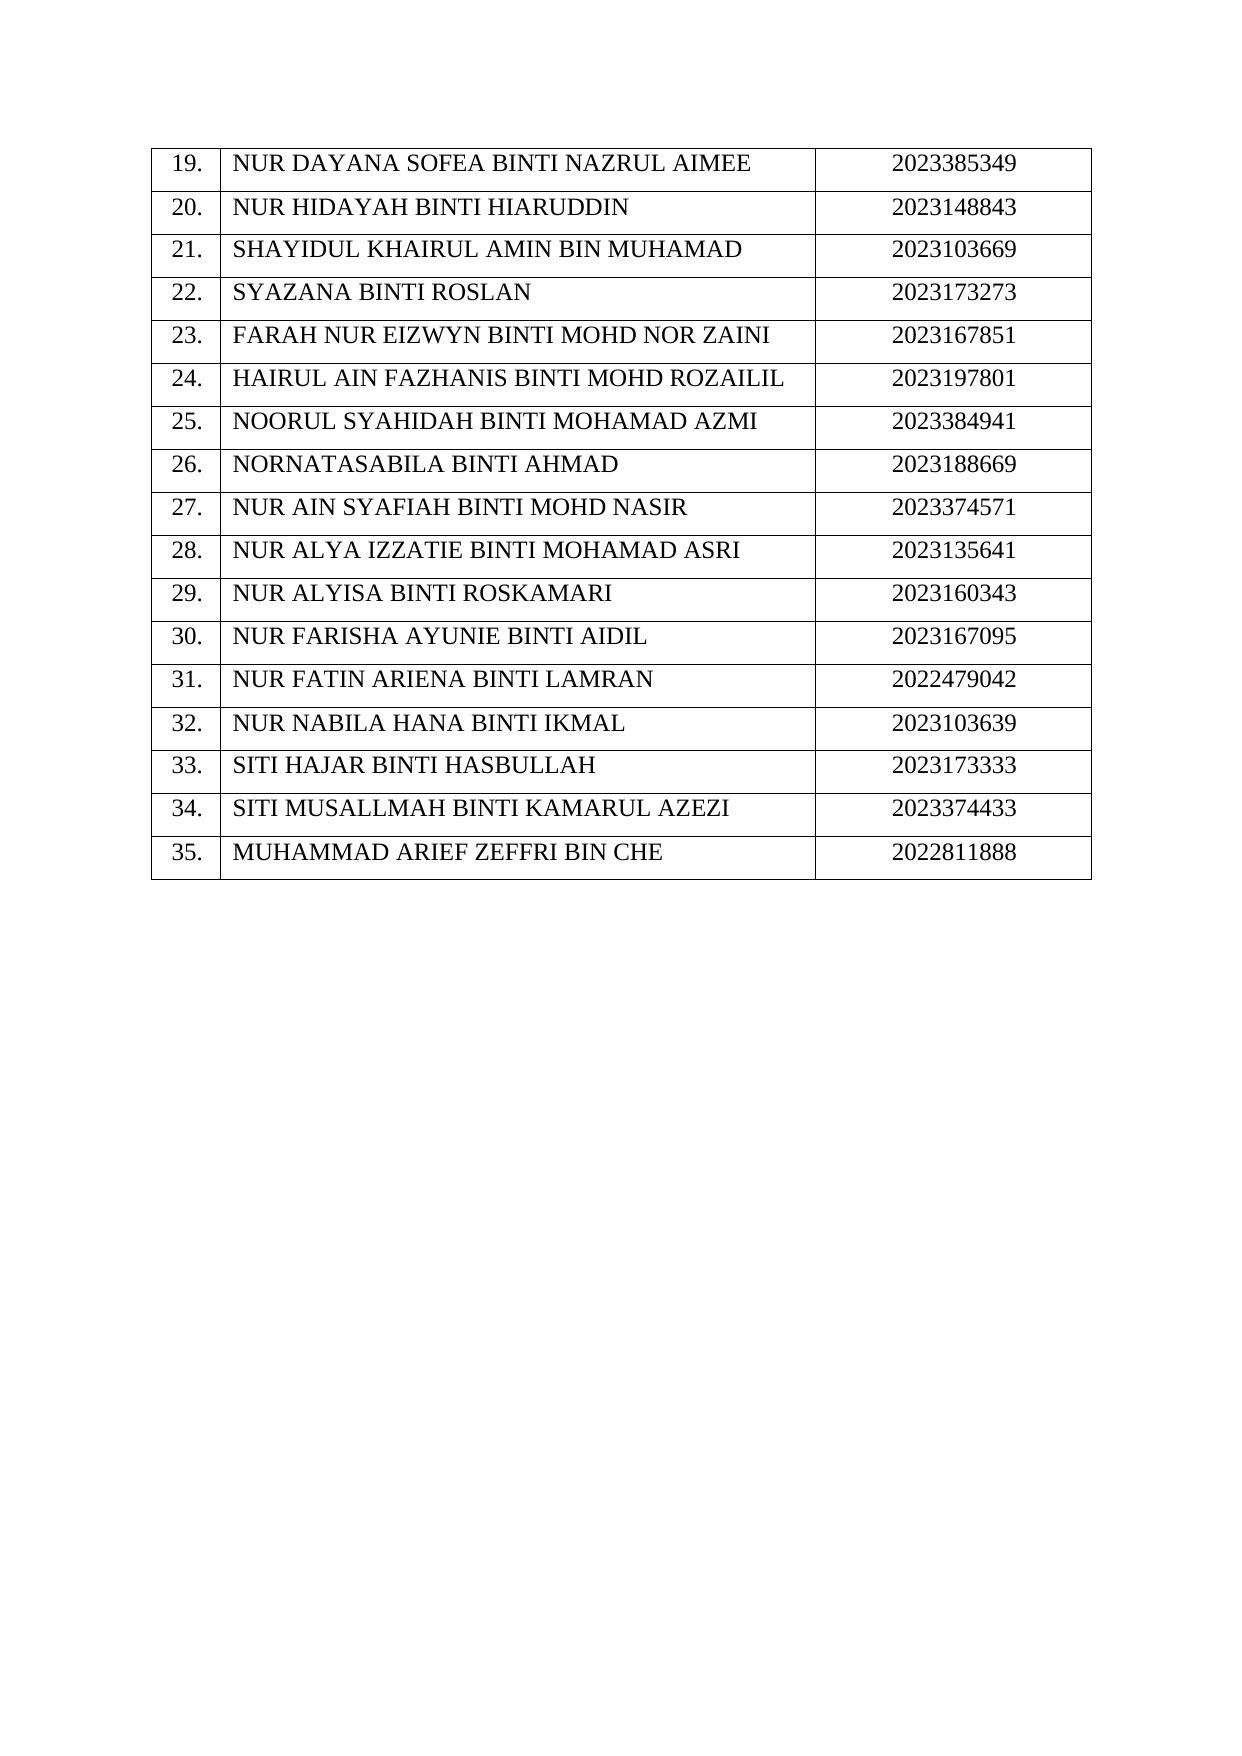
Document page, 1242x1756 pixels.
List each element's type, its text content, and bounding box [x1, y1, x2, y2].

table_cell 31. [152, 665, 220, 707]
table_cell 23. [152, 321, 220, 363]
table_cell 25. [152, 407, 220, 449]
table_header 2023385349 [816, 149, 1091, 191]
table_cell 32. [152, 708, 220, 750]
table_cell 20. [152, 192, 220, 234]
table_cell NUR HIDAYAH BINTI HIARUDDIN [221, 192, 815, 234]
table_cell FARAH NUR EIZWYN BINTI MOHD NOR ZAINI [221, 321, 815, 363]
table_cell 2023374571 [816, 493, 1091, 535]
table_cell 2023173273 [816, 278, 1091, 320]
table_cell NOORUL SYAHIDAH BINTI MOHAMAD AZMI [221, 407, 815, 449]
table_cell 33. [152, 751, 220, 793]
table_cell 2022811888 [816, 837, 1091, 879]
table_cell SYAZANA BINTI ROSLAN [221, 278, 815, 320]
table_cell SITI HAJAR BINTI HASBULLAH [221, 751, 815, 793]
table_cell 30. [152, 622, 220, 664]
table_cell 34. [152, 794, 220, 836]
table_cell NUR FATIN ARIENA BINTI LAMRAN [221, 665, 815, 707]
table_cell 2023188669 [816, 450, 1091, 492]
table_cell 2022479042 [816, 665, 1091, 707]
table_cell 2023167851 [816, 321, 1091, 363]
table_cell HAIRUL AIN FAZHANIS BINTI MOHD ROZAILIL [221, 364, 815, 406]
table_cell 2023103639 [816, 708, 1091, 750]
table_cell 2023160343 [816, 579, 1091, 621]
table_cell SHAYIDUL KHAIRUL AMIN BIN MUHAMAD [221, 235, 815, 277]
table_cell NUR NABILA HANA BINTI IKMAL [221, 708, 815, 750]
table_header 19. [152, 149, 220, 191]
table_cell 2023167095 [816, 622, 1091, 664]
table_cell NORNATASABILA BINTI AHMAD [221, 450, 815, 492]
table_cell 2023135641 [816, 536, 1091, 578]
table_cell 35. [152, 837, 220, 879]
table_cell 29. [152, 579, 220, 621]
table_cell 2023148843 [816, 192, 1091, 234]
table_cell 27. [152, 493, 220, 535]
table_cell 2023384941 [816, 407, 1091, 449]
table_cell 2023197801 [816, 364, 1091, 406]
table_cell 22. [152, 278, 220, 320]
table_cell NUR AIN SYAFIAH BINTI MOHD NASIR [221, 493, 815, 535]
table_cell NUR ALYA IZZATIE BINTI MOHAMAD ASRI [221, 536, 815, 578]
table_cell 24. [152, 364, 220, 406]
table_header NUR DAYANA SOFEA BINTI NAZRUL AIMEE [221, 149, 815, 191]
table_cell NUR ALYISA BINTI ROSKAMARI [221, 579, 815, 621]
table_cell SITI MUSALLMAH BINTI KAMARUL AZEZI [221, 794, 815, 836]
table_cell 28. [152, 536, 220, 578]
table_cell 2023173333 [816, 751, 1091, 793]
table_cell 21. [152, 235, 220, 277]
table_cell NUR FARISHA AYUNIE BINTI AIDIL [221, 622, 815, 664]
table_cell MUHAMMAD ARIEF ZEFFRI BIN CHE [221, 837, 815, 879]
table_cell 2023103669 [816, 235, 1091, 277]
table_cell 2023374433 [816, 794, 1091, 836]
table_cell 26. [152, 450, 220, 492]
